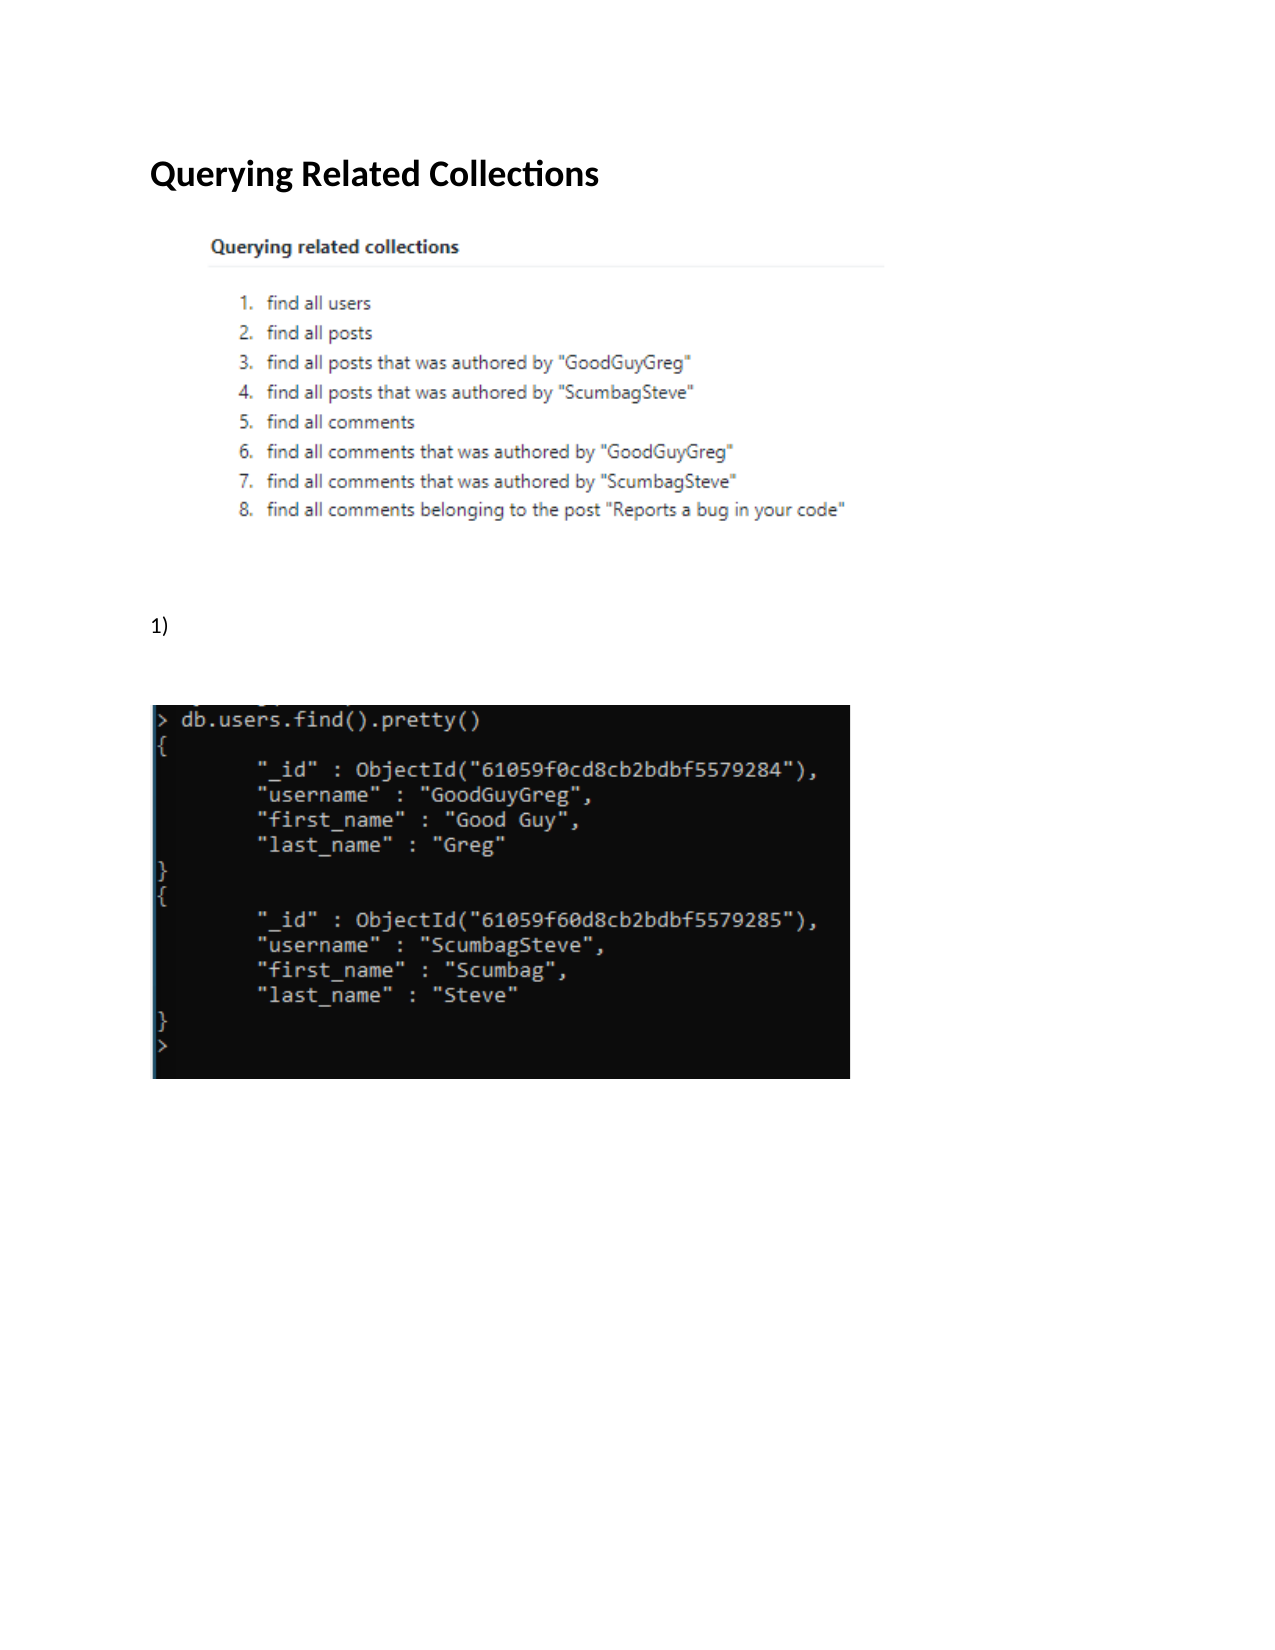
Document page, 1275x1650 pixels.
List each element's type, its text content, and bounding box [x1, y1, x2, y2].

picture [150, 216, 885, 546]
text Querying Related Collections [150, 150, 1125, 196]
picture [150, 705, 851, 1079]
text 1) [150, 612, 1125, 639]
